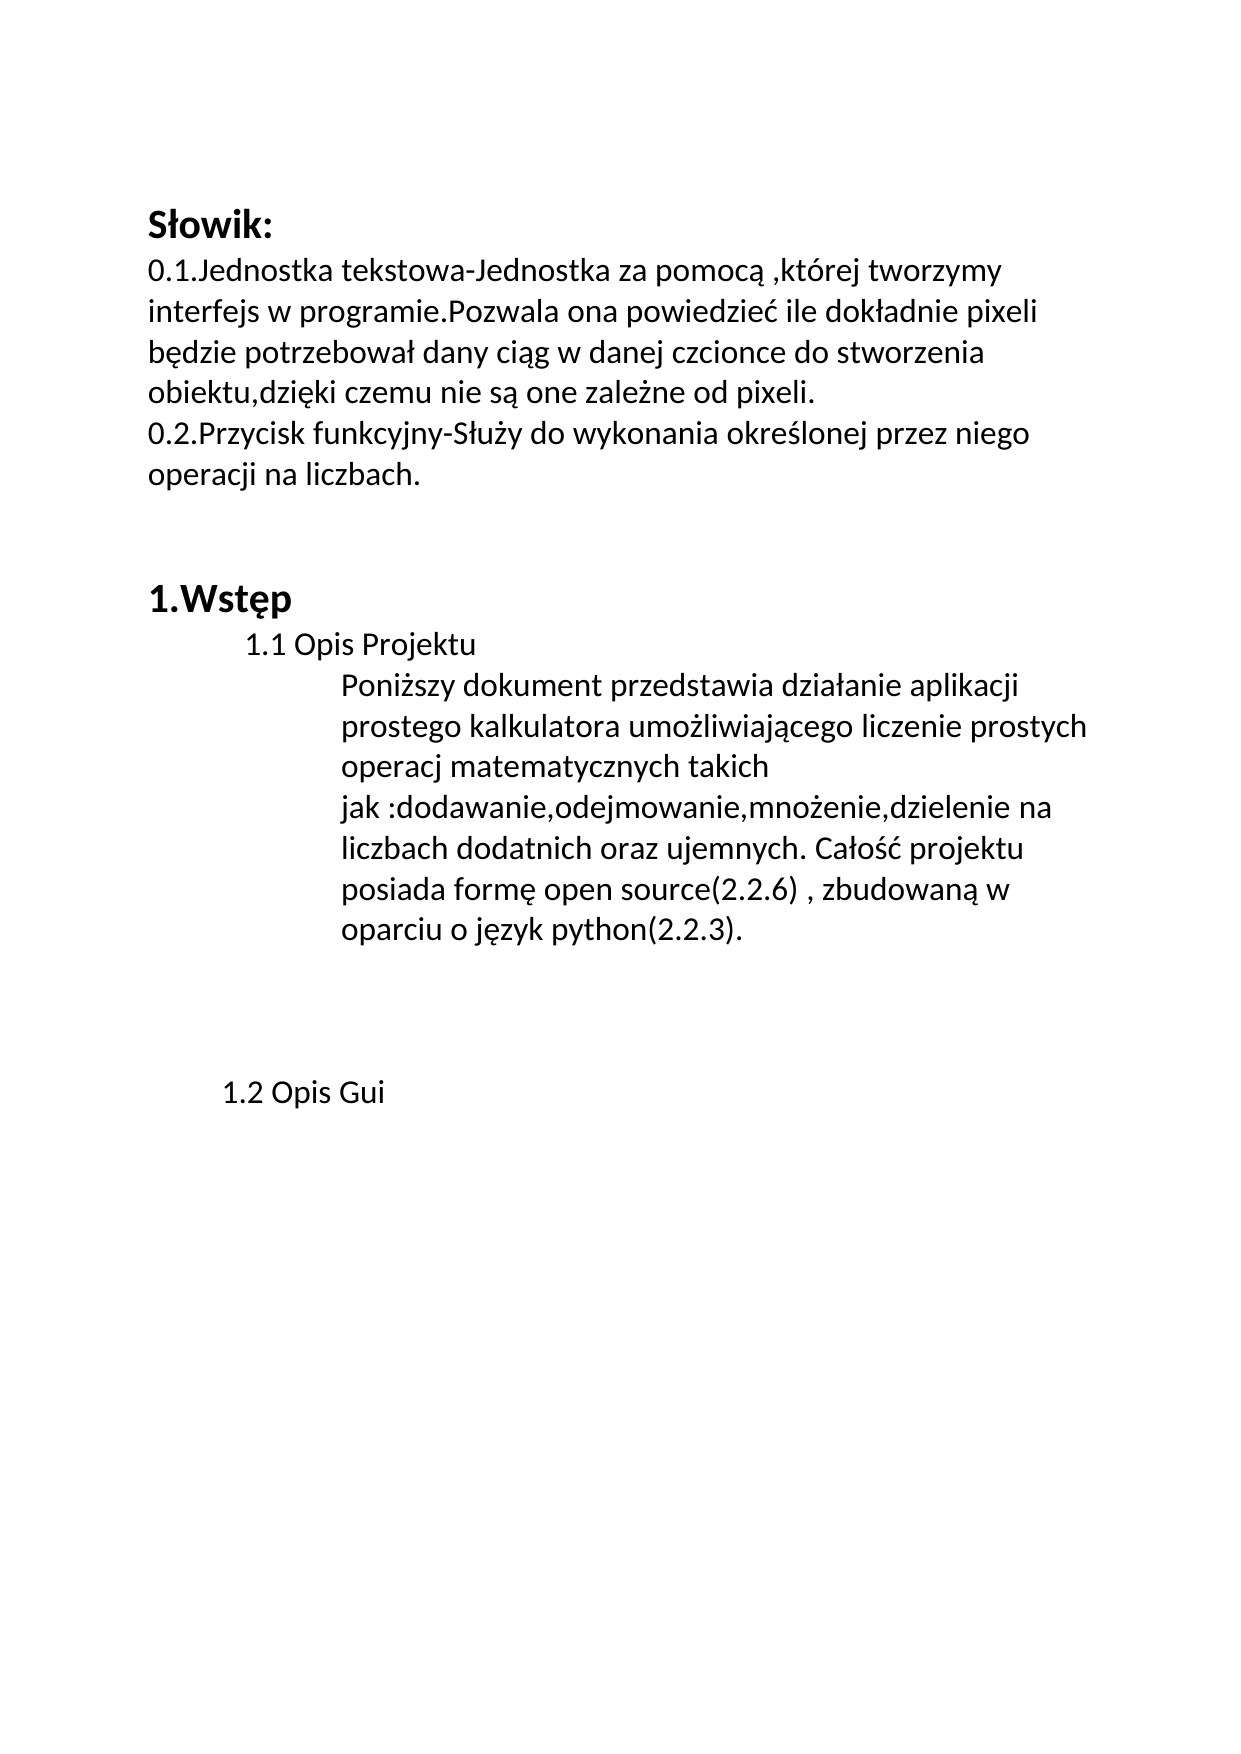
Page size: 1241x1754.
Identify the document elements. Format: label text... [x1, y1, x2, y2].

text 1.2 Opis Gui [148, 1071, 1093, 1112]
text 0.2.Przycisk funkcyjny-Służy do wykonania określonej przez niego operacji na liczbach. [148, 412, 1093, 522]
text Poniższy dokument przedstawia działanie aplikacji prostego kalkulatora umożliwiającego liczenie prostych operacj matematycznych takich jak :dodawanie,odejmowanie,mnożenie,dzielenie na liczbach dodatnich oraz ujemnych. Całość projektu posiada formę open source(2.2.6) , zbudowaną w oparciu o język python(2.2.3). [341, 664, 1093, 949]
text 1.1 Opis Projektu [148, 623, 1093, 664]
text 0.1.Jednostka tekstowa-Jednostka za pomocą ,której tworzymy interfejs w programie.Pozwala ona powiedzieć ile dokładnie pixeli będzie potrzebował dany ciąg w danej czcionce do stworzenia obiektu,dzięki czemu nie są one zależne od pixeli. [148, 249, 1093, 412]
text 1.Wstęp [148, 572, 1093, 623]
text Słowik: [148, 198, 1093, 249]
